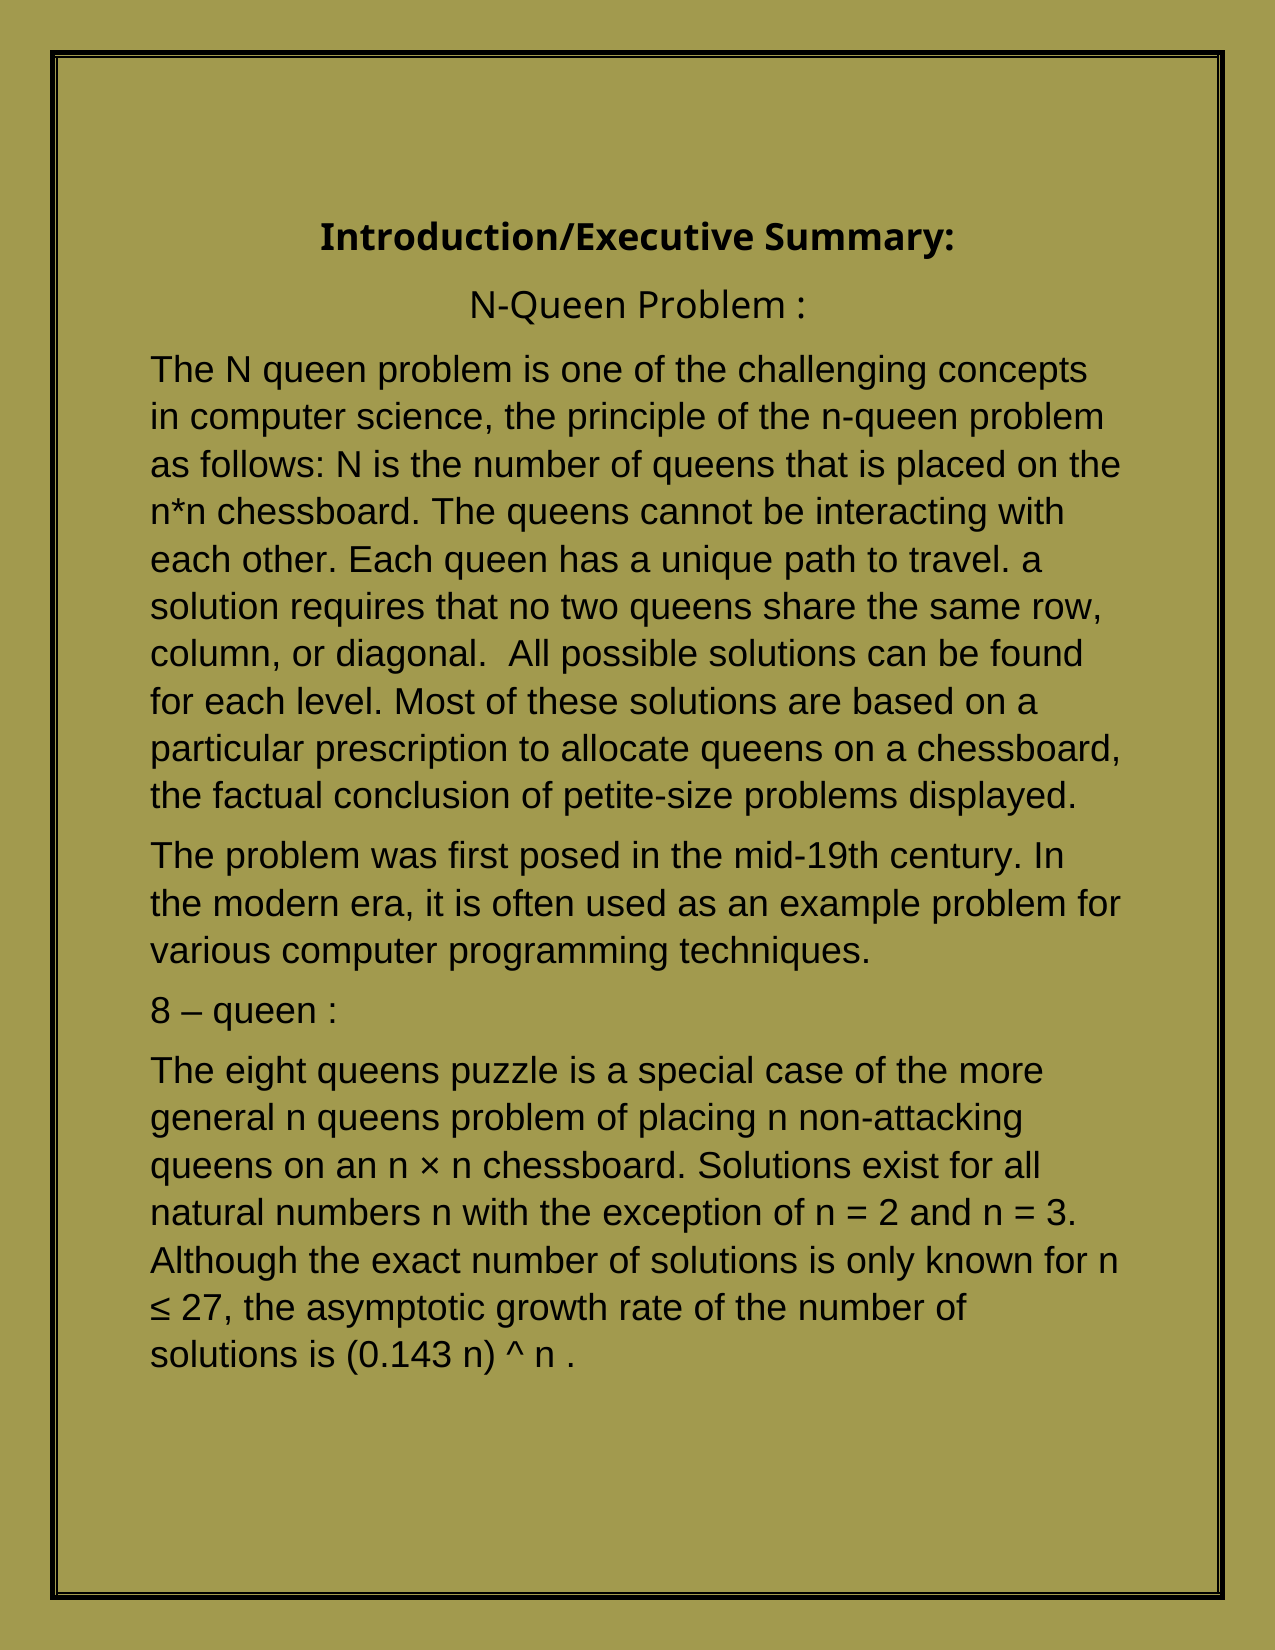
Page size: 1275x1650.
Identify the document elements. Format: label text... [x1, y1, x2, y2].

text Introduction/Executive Summary: [150, 210, 1125, 261]
text 8 – queen : [150, 988, 1125, 1031]
text The N queen problem is one of the challenging concepts in computer science, the principle of the n-queen problem as follows: N is the number of queens that is placed on the n*n chessboard. The queens cannot be interacting with each other. Each queen has a unique path to travel. a solution requires that no two queens share the same row, column, or diagonal. All possible solutions can be found for each level. Most of these solutions are based on a particular prescription to allocate queens on a chessboard, the factual conclusion of petite-size problems displayed. [150, 347, 1125, 817]
text N-Queen Problem : [150, 278, 1125, 329]
text The eight queens puzzle is a special case of the more general n queens problem of placing n non-attacking queens on an n × n chessboard. Solutions exist for all natural numbers n with the exception of n = 2 and n = 3. Although the exact number of solutions is only known for n ≤ 27, the asymptotic growth rate of the number of solutions is (0.143 n) ^ n . [150, 1048, 1125, 1376]
text The problem was first posed in the mid-19th century. In the modern era, it is often used as an example problem for various computer programming techniques. [150, 834, 1125, 972]
